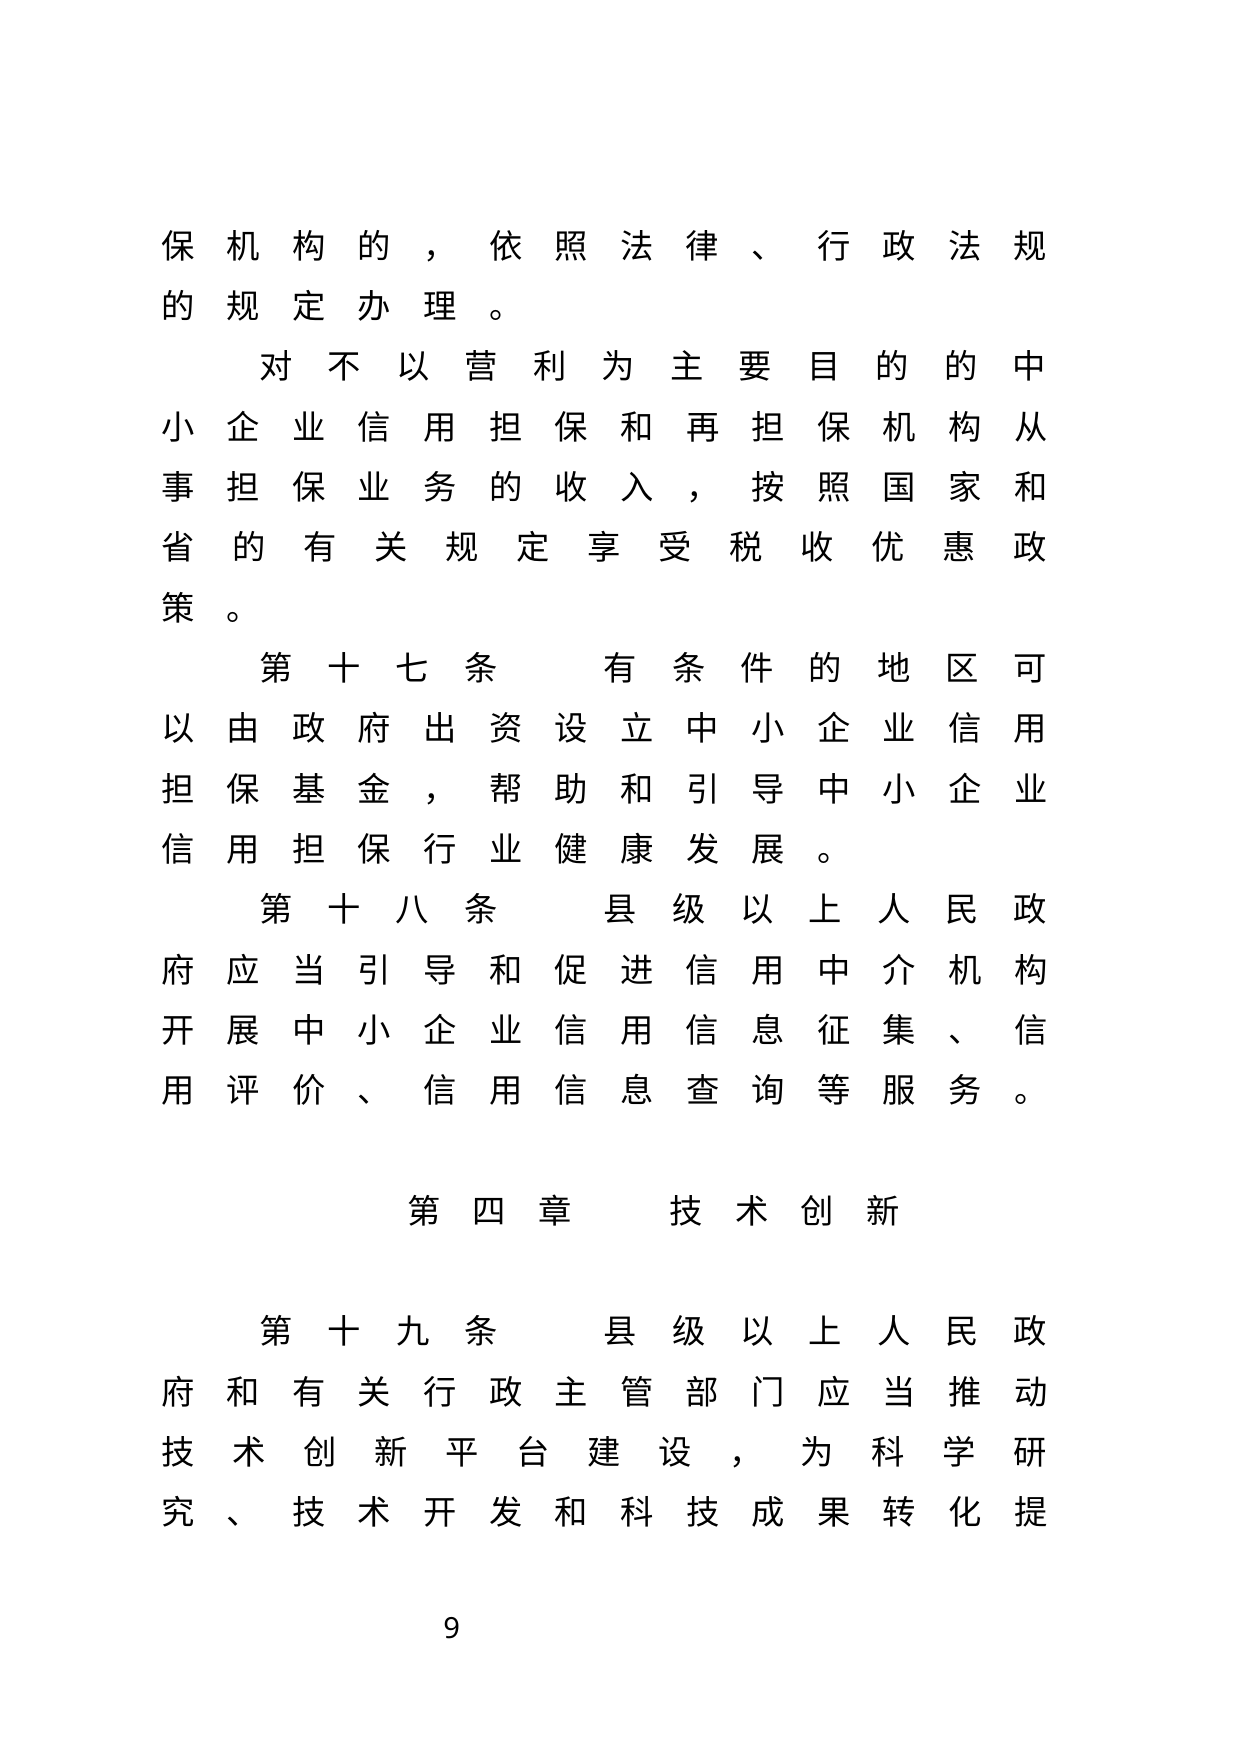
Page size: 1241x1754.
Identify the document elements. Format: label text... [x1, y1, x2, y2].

text 对不以营利为主要目的的中小企业信用担保和再担保机构从事担保业务的收入，按照国家和省的有关规定享受税收优惠政策。 [161, 334, 1079, 636]
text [161, 213, 1079, 334]
text 第十七条 有条件的地区可以由政府出资设立中小企业信用担保基金，帮助和引导中小企业信用担保行业健康发展。 [161, 636, 1079, 877]
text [161, 1299, 1079, 1540]
text 第四章 技术创新 [161, 1178, 1079, 1239]
text 第十八条 县级以上人民政府应当引导和促进信用中介机构开展中小企业信用信息征集、信用评价、信用信息查询等服务。 [161, 877, 1079, 1118]
